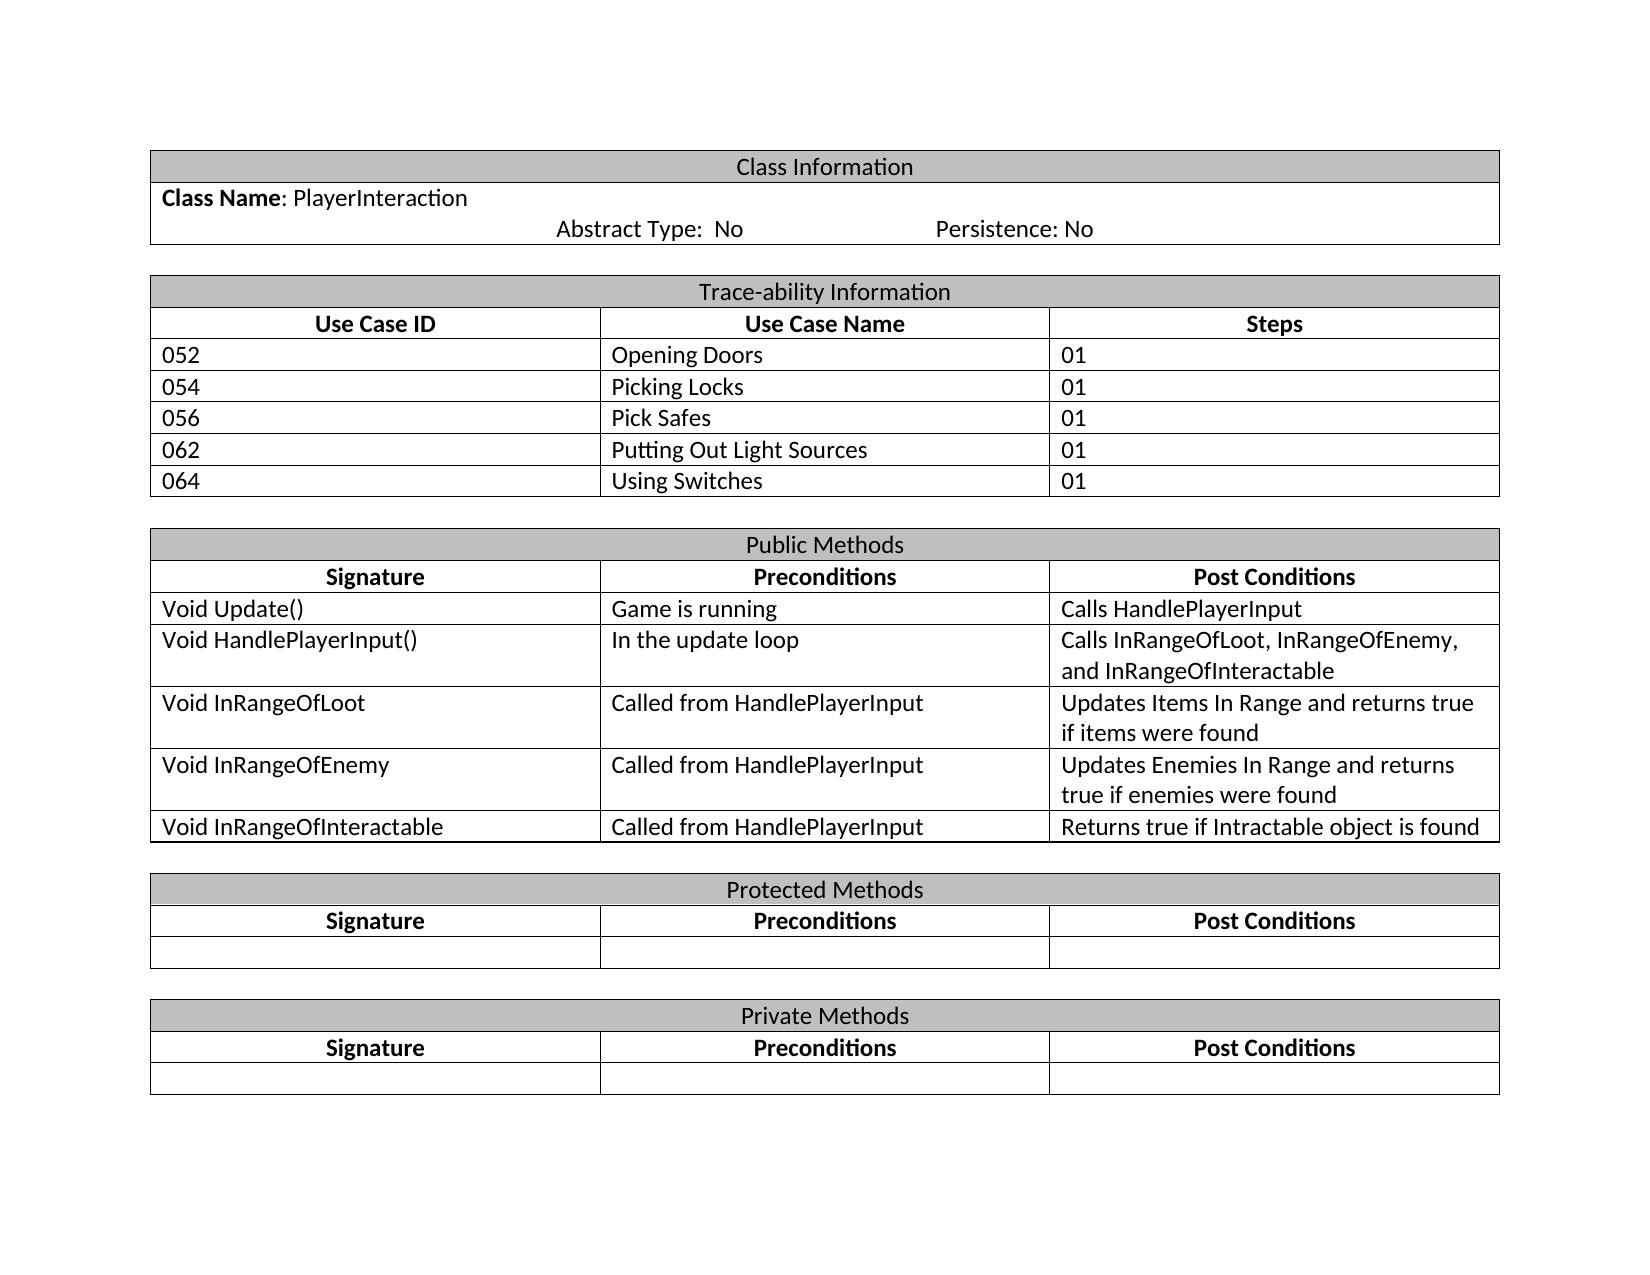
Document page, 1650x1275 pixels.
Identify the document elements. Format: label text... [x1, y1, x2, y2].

table_cell [1050, 937, 1499, 968]
table_cell Returns true if Intractable object is found [1050, 811, 1499, 841]
table_cell Class Name: PlayerInteraction Abstract Type: No Persistence: No [151, 183, 1499, 244]
table_cell Use Case ID [151, 308, 600, 338]
table_cell [151, 937, 600, 968]
table_cell Void InRangeOfLoot [151, 687, 600, 748]
table_cell Signature [151, 561, 600, 592]
table_cell Signature [151, 906, 600, 936]
table_cell [151, 1063, 600, 1094]
table_cell 064 [151, 466, 600, 496]
table_cell [601, 1063, 1049, 1094]
table_cell Updates Enemies In Range and returns true if enemies were found [1050, 749, 1499, 810]
table_cell Signature [151, 1032, 600, 1062]
table_cell Post Conditions [1050, 561, 1499, 592]
table_cell Post Conditions [1050, 1032, 1499, 1062]
table_cell 01 [1050, 402, 1499, 433]
table_cell Picking Locks [601, 371, 1049, 401]
table_cell Void HandlePlayerInput() [151, 625, 600, 686]
table_cell Steps [1050, 308, 1499, 338]
table_cell Preconditions [601, 561, 1049, 592]
table_cell Called from HandlePlayerInput [601, 811, 1049, 841]
table_cell Calls InRangeOfLoot, InRangeOfEnemy, and InRangeOfInteractable [1050, 625, 1499, 686]
table_cell Opening Doors [601, 339, 1049, 370]
table_header Trace-ability Information [151, 276, 1499, 307]
table_cell 01 [1050, 434, 1499, 464]
table_header Protected Methods [151, 874, 1499, 904]
table_cell [601, 937, 1049, 968]
table_cell 052 [151, 339, 600, 370]
table_cell Called from HandlePlayerInput [601, 687, 1049, 748]
table_cell 01 [1050, 466, 1499, 496]
table_cell Using Switches [601, 466, 1049, 496]
table_header Public Methods [151, 529, 1499, 560]
table_cell 056 [151, 402, 600, 433]
table_cell [1050, 1063, 1499, 1094]
table_cell Preconditions [601, 1032, 1049, 1062]
table_cell Called from HandlePlayerInput [601, 749, 1049, 810]
table_cell 054 [151, 371, 600, 401]
table_cell 01 [1050, 371, 1499, 401]
table_cell Game is running [601, 593, 1049, 623]
table_cell Updates Items In Range and returns true if items were found [1050, 687, 1499, 748]
table_cell In the update loop [601, 625, 1049, 686]
table_cell 062 [151, 434, 600, 464]
table_cell Post Conditions [1050, 906, 1499, 936]
table_cell Preconditions [601, 906, 1049, 936]
table_cell Use Case Name [601, 308, 1049, 338]
table_header Private Methods [151, 1000, 1499, 1031]
table_cell Void Update() [151, 593, 600, 623]
table_cell Pick Safes [601, 402, 1049, 433]
table_cell Void InRangeOfEnemy [151, 749, 600, 810]
table_header Class Information [151, 151, 1499, 182]
table_cell Void InRangeOfInteractable [151, 811, 600, 841]
table_cell Putting Out Light Sources [601, 434, 1049, 464]
table_cell Calls HandlePlayerInput [1050, 593, 1499, 623]
table_cell 01 [1050, 339, 1499, 370]
